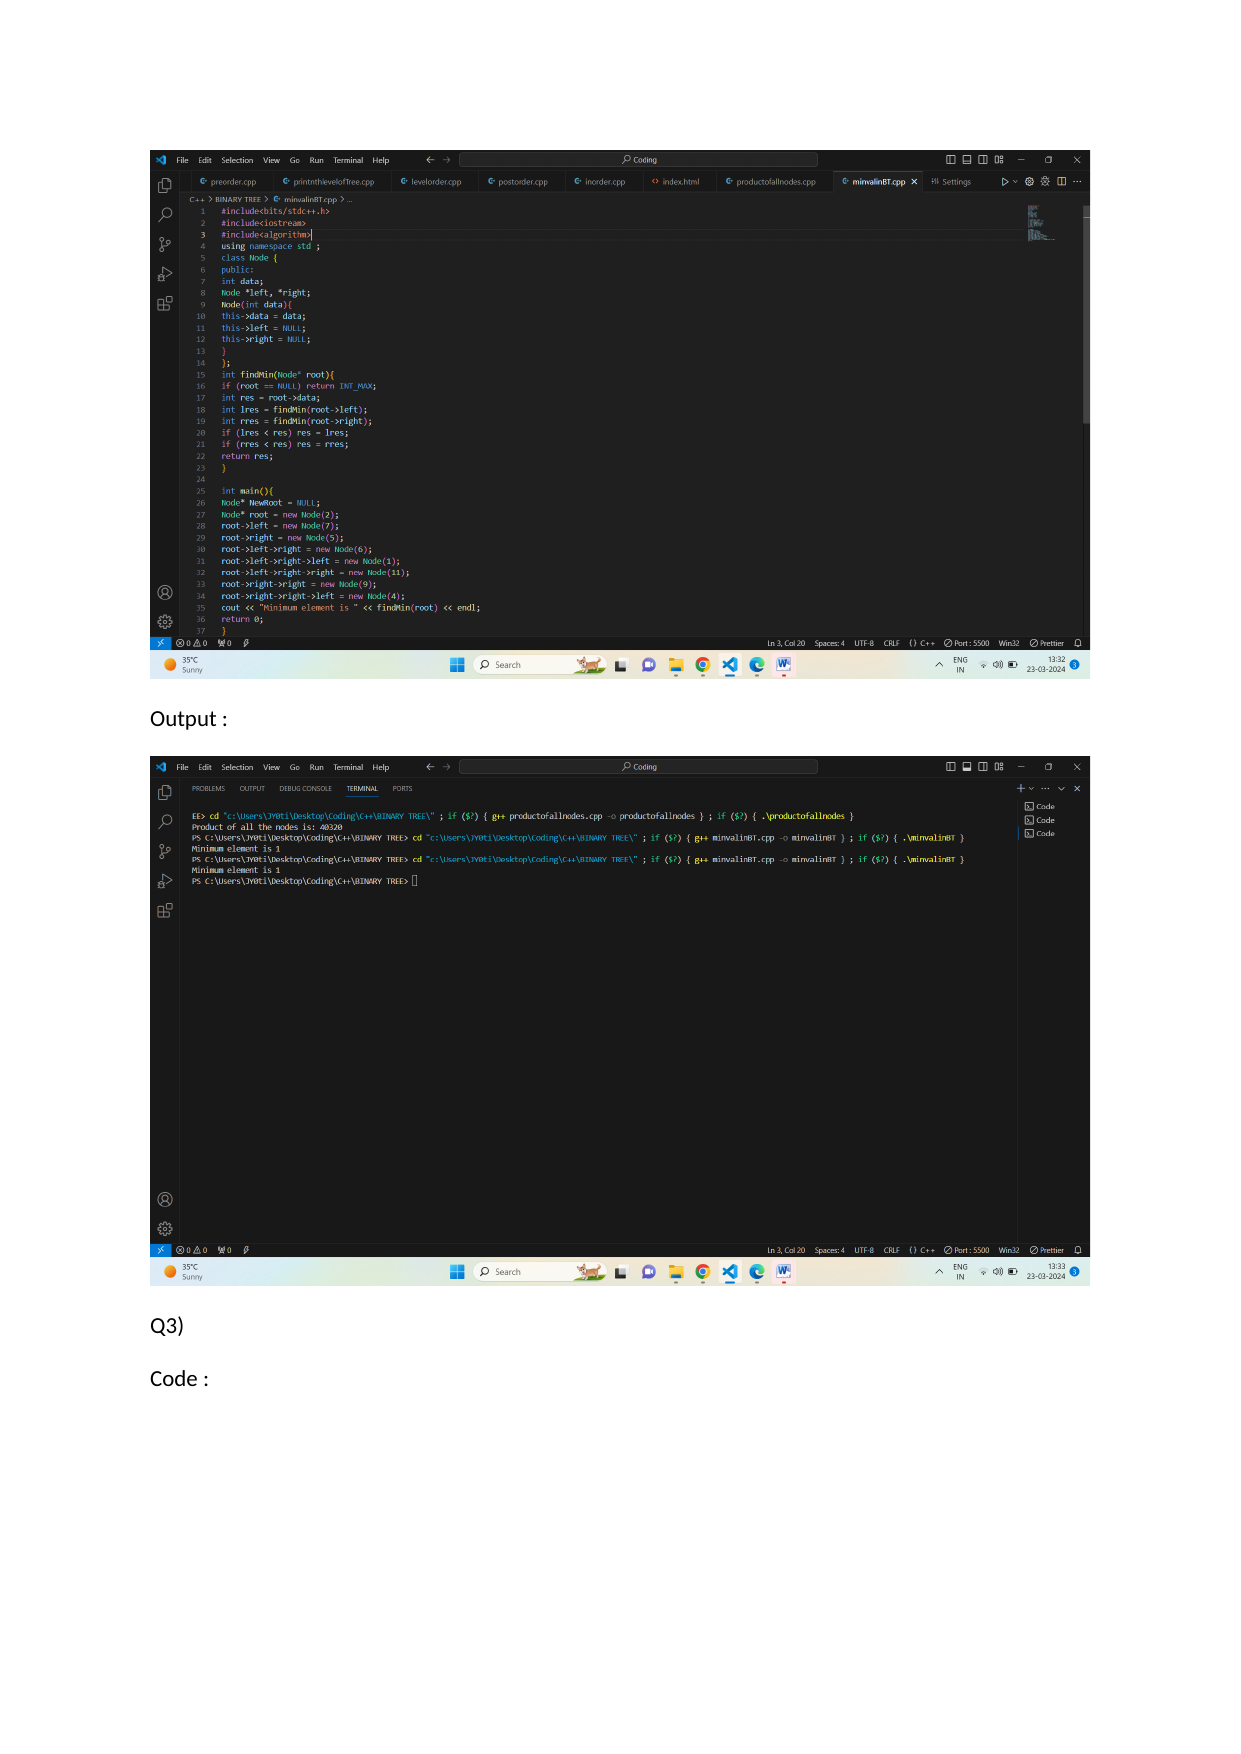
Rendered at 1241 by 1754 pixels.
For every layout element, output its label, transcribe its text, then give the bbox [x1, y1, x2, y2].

picture [150, 756, 1091, 1286]
text Code : [150, 1364, 1090, 1392]
text Q3) [150, 1311, 1090, 1339]
picture [150, 150, 1091, 679]
text Output : [150, 704, 1090, 732]
